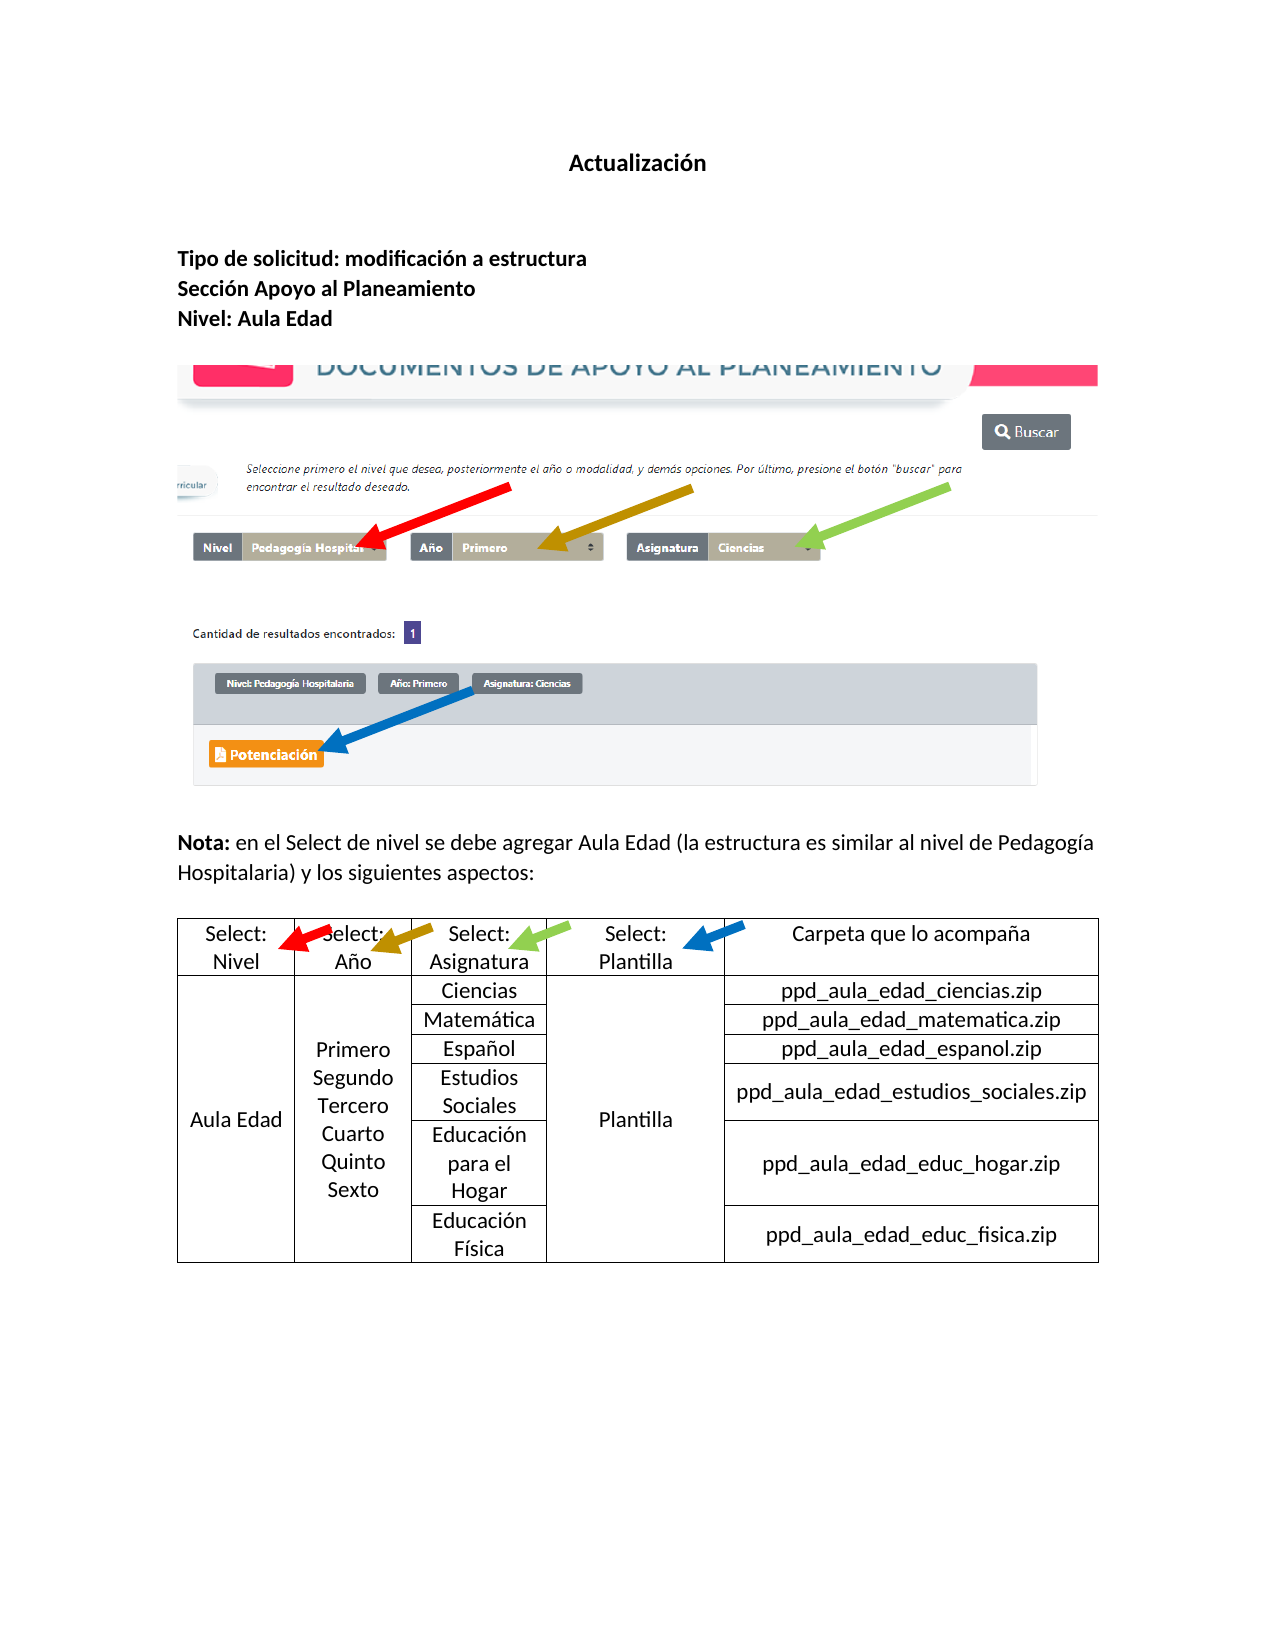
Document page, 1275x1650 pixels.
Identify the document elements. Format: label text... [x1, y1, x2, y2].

table_cell ppd_aula_edad_ciencias.zip [725, 976, 1098, 1004]
table_cell ppd_aula_edad_educ_fisica.zip [725, 1206, 1098, 1262]
table_header Select: Año [295, 919, 411, 975]
table_header Select: Nivel [178, 919, 294, 975]
table_cell ppd_aula_edad_espanol.zip [725, 1035, 1098, 1062]
table_cell ppd_aula_edad_estudios_sociales.zip [725, 1064, 1098, 1119]
picture [177, 365, 1098, 796]
table_header Select: Asignatura [412, 919, 546, 975]
text Sección Apoyo al Planeamiento [177, 274, 1098, 302]
table_cell Matemática [412, 1005, 546, 1033]
table_cell Aula Edad [178, 976, 294, 1262]
text Tipo de solicitud: modificación a estructura [177, 244, 1098, 272]
table_cell Español [412, 1035, 546, 1062]
table_cell Estudios Sociales [412, 1064, 546, 1119]
table_cell ppd_aula_edad_matematica.zip [725, 1005, 1098, 1033]
table_cell Educación Física [412, 1206, 546, 1262]
table_cell ppd_aula_edad_educ_hogar.zip [725, 1121, 1098, 1205]
table_header Select: Plantilla [547, 919, 724, 975]
table_cell Ciencias [412, 976, 546, 1004]
text Actualización [177, 148, 1098, 178]
text Nota: en el Select de nivel se debe agregar Aula Edad (la estructura es similar al nivel de Pedagogía Hospitalaria) y los siguientes aspectos: [177, 828, 1098, 886]
table_cell Educación para el Hogar [412, 1121, 546, 1205]
table_header Carpeta que lo acompaña [725, 919, 1098, 975]
table_cell Plantilla [547, 976, 724, 1262]
text Nivel: Aula Edad [177, 304, 1098, 332]
table_cell Primero Segundo Tercero Cuarto Quinto Sexto [295, 976, 411, 1262]
